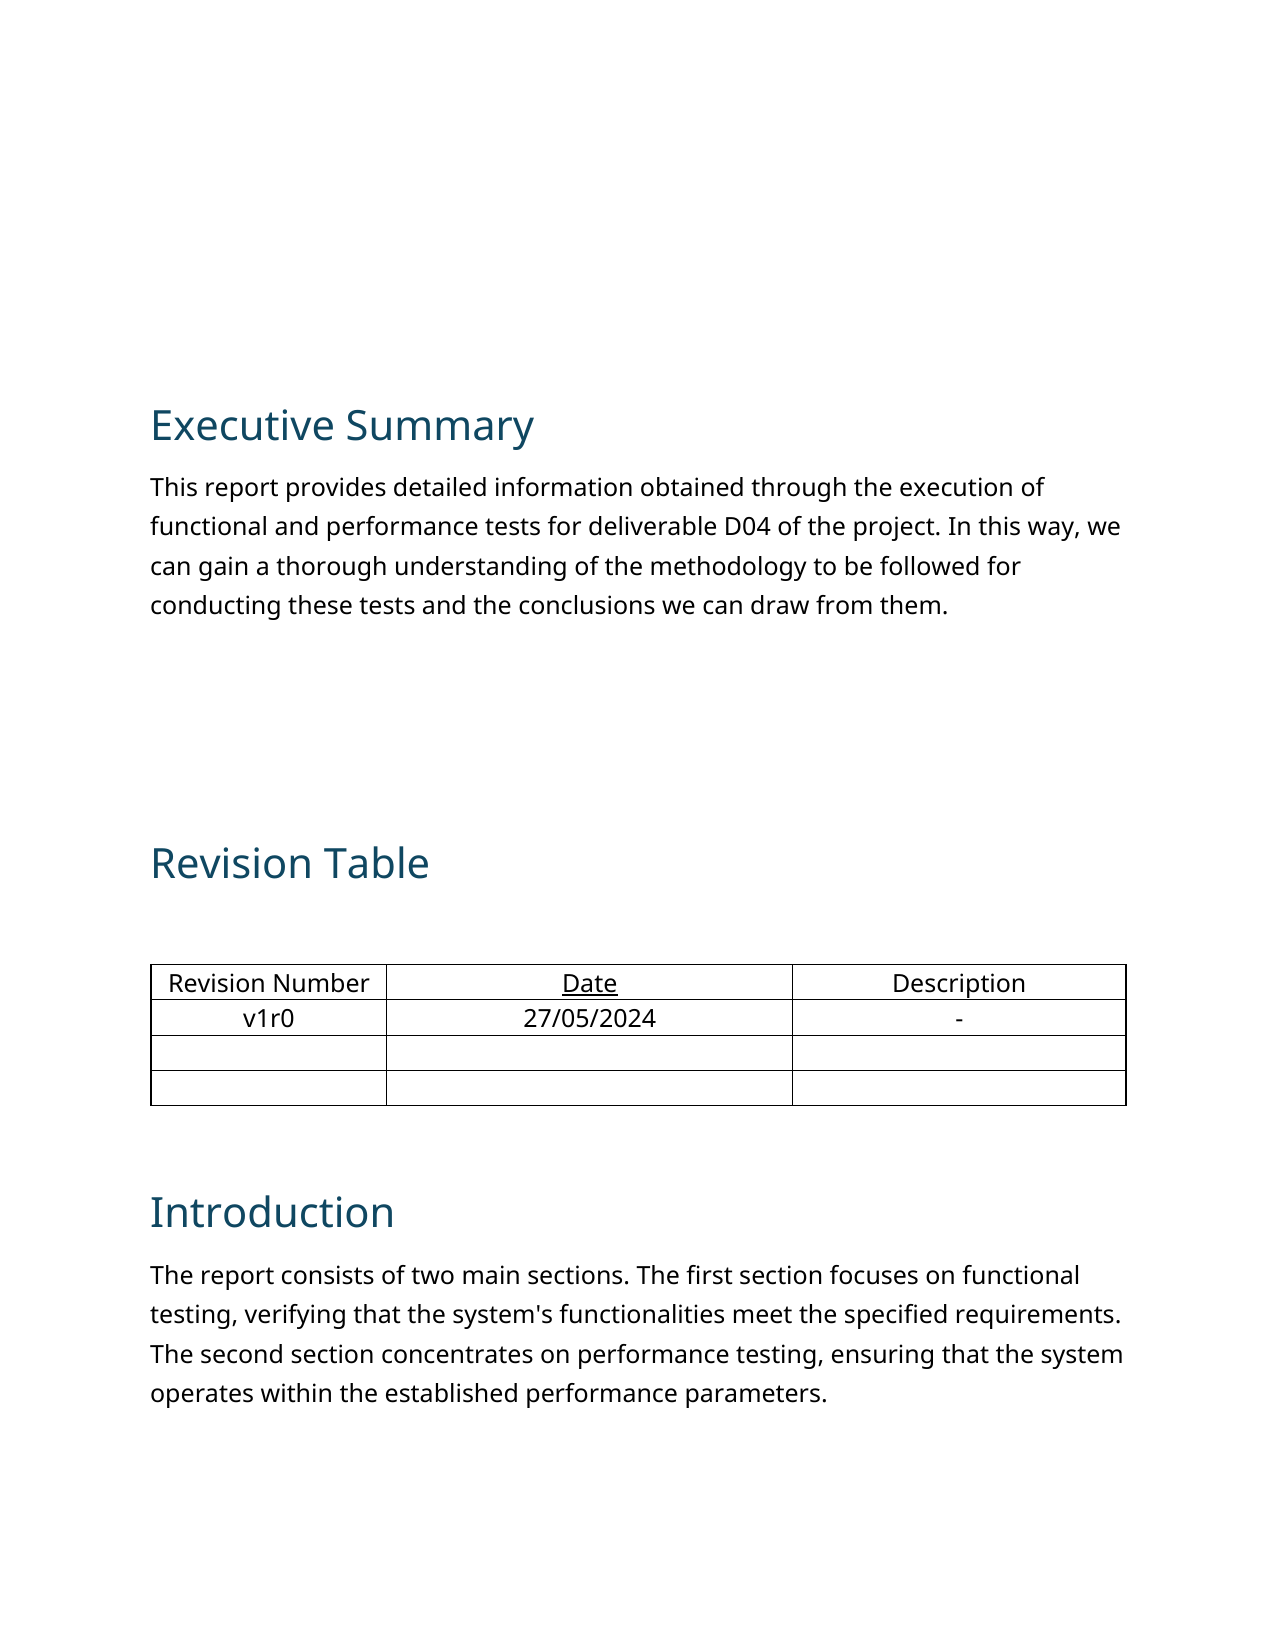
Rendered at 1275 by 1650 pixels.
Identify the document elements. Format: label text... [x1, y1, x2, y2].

table_cell [152, 1036, 386, 1069]
subtitle Revision Table [150, 833, 1125, 890]
text The report consists of two main sections. The first section focuses on functional testing, verifying that the system's functionalities meet the specified requirements. The second section concentrates on performance testing, ensuring that the system operates within the established performance parameters. [150, 1257, 1125, 1410]
table_cell [793, 1036, 1125, 1069]
table_cell v1r0 [152, 1000, 386, 1034]
table_cell - [793, 1000, 1125, 1034]
text This report provides detailed information obtained through the execution of functional and performance tests for deliverable D04 of the project. In this way, we can gain a thorough understanding of the methodology to be followed for conducting these tests and the conclusions we can draw from them. [150, 469, 1125, 622]
table_header Revision Number [152, 965, 386, 999]
subtitle Introduction [150, 1183, 1125, 1240]
table_cell [387, 1036, 792, 1069]
table_header Date [387, 965, 792, 999]
table_cell [387, 1071, 792, 1105]
table_cell [152, 1071, 386, 1105]
table_header Description [793, 965, 1125, 999]
subtitle Executive Summary [150, 395, 1125, 452]
table_cell 27/05/2024 [387, 1000, 792, 1034]
table_cell [793, 1071, 1125, 1105]
